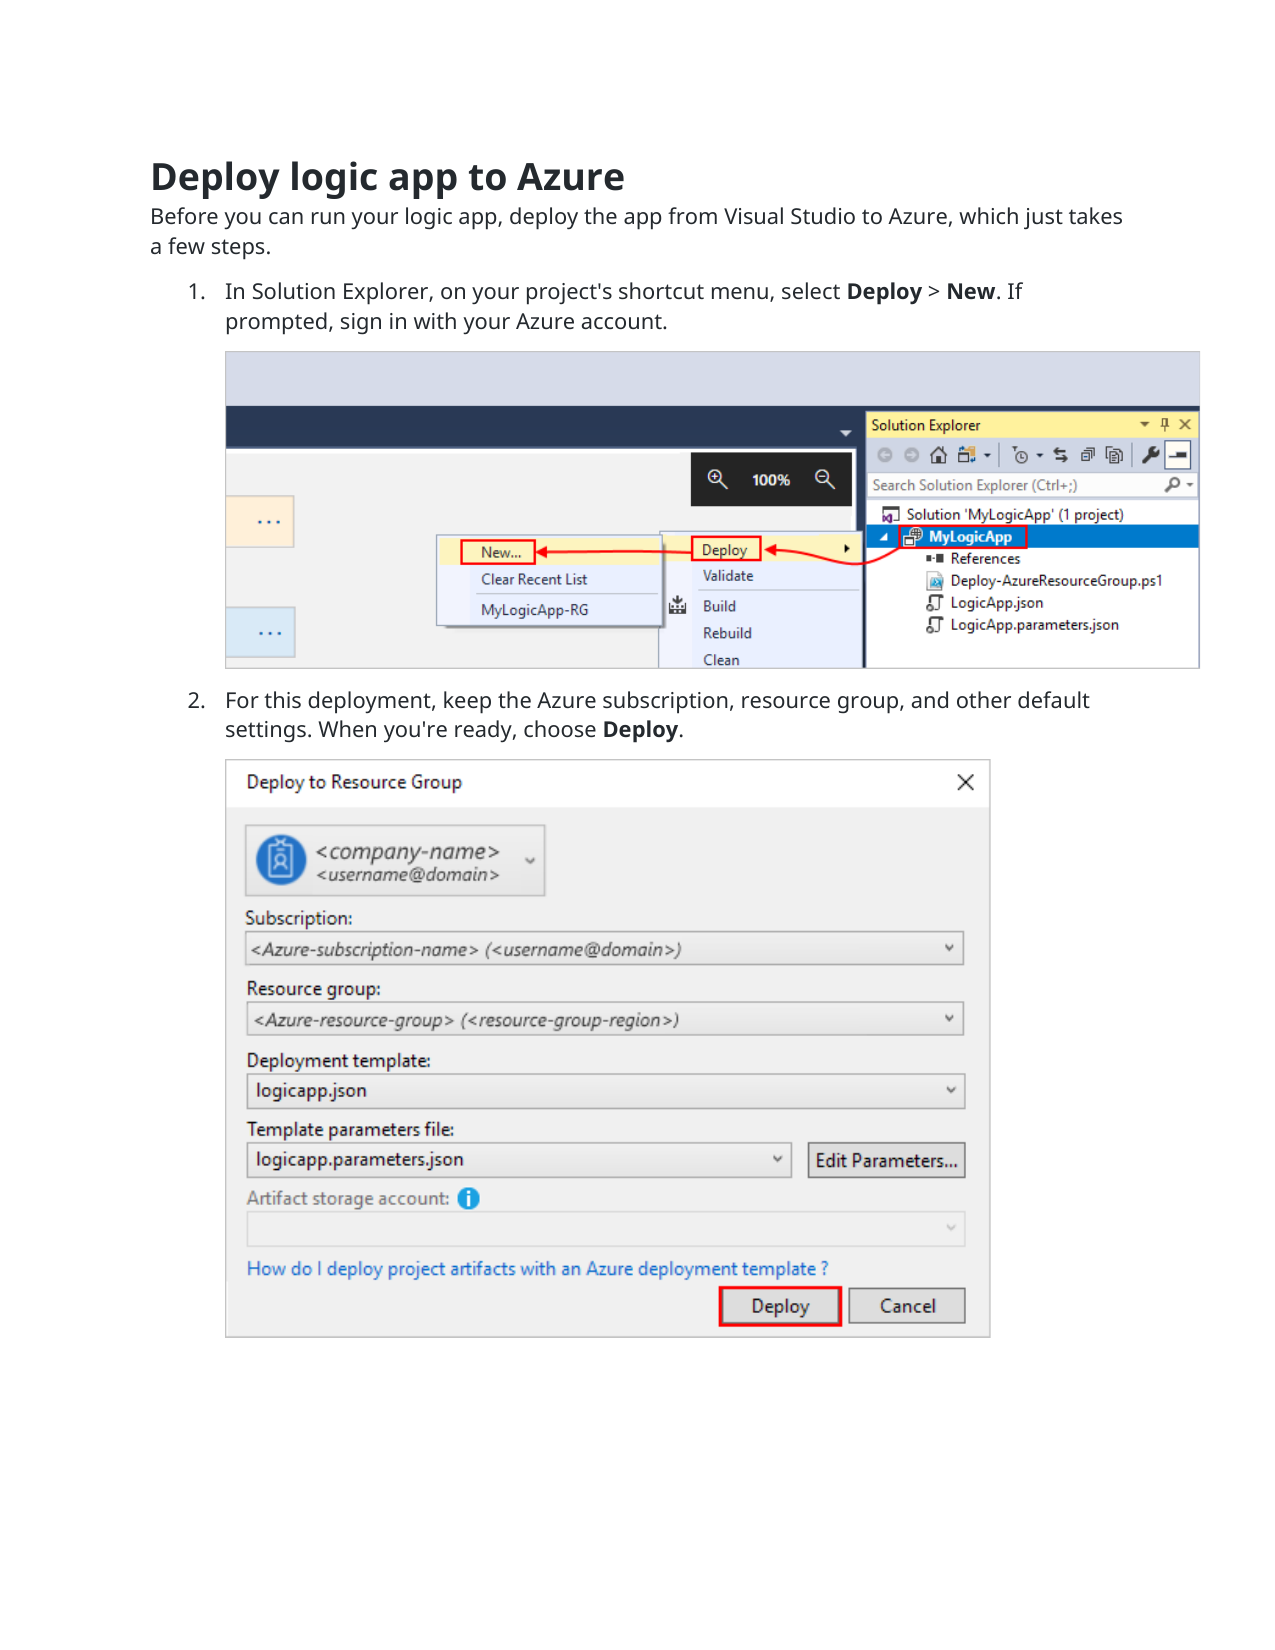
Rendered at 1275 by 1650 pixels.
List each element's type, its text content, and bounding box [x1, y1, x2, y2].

subtitle Deploy logic app to Azure [150, 150, 1125, 201]
list In Solution Explorer, on your project's shortcut menu, select Deploy > New. If prompted, sign in with your Azure account. [187, 276, 1125, 336]
list For this deployment, keep the Azure subscription, resource group, and other default settings. When you're ready, choose Deploy. [187, 684, 1125, 744]
text Before you can run your logic app, deploy the app from Visual Studio to Azure, which just takes a few steps. [150, 201, 1125, 261]
picture [225, 351, 1200, 669]
picture [225, 759, 991, 1338]
